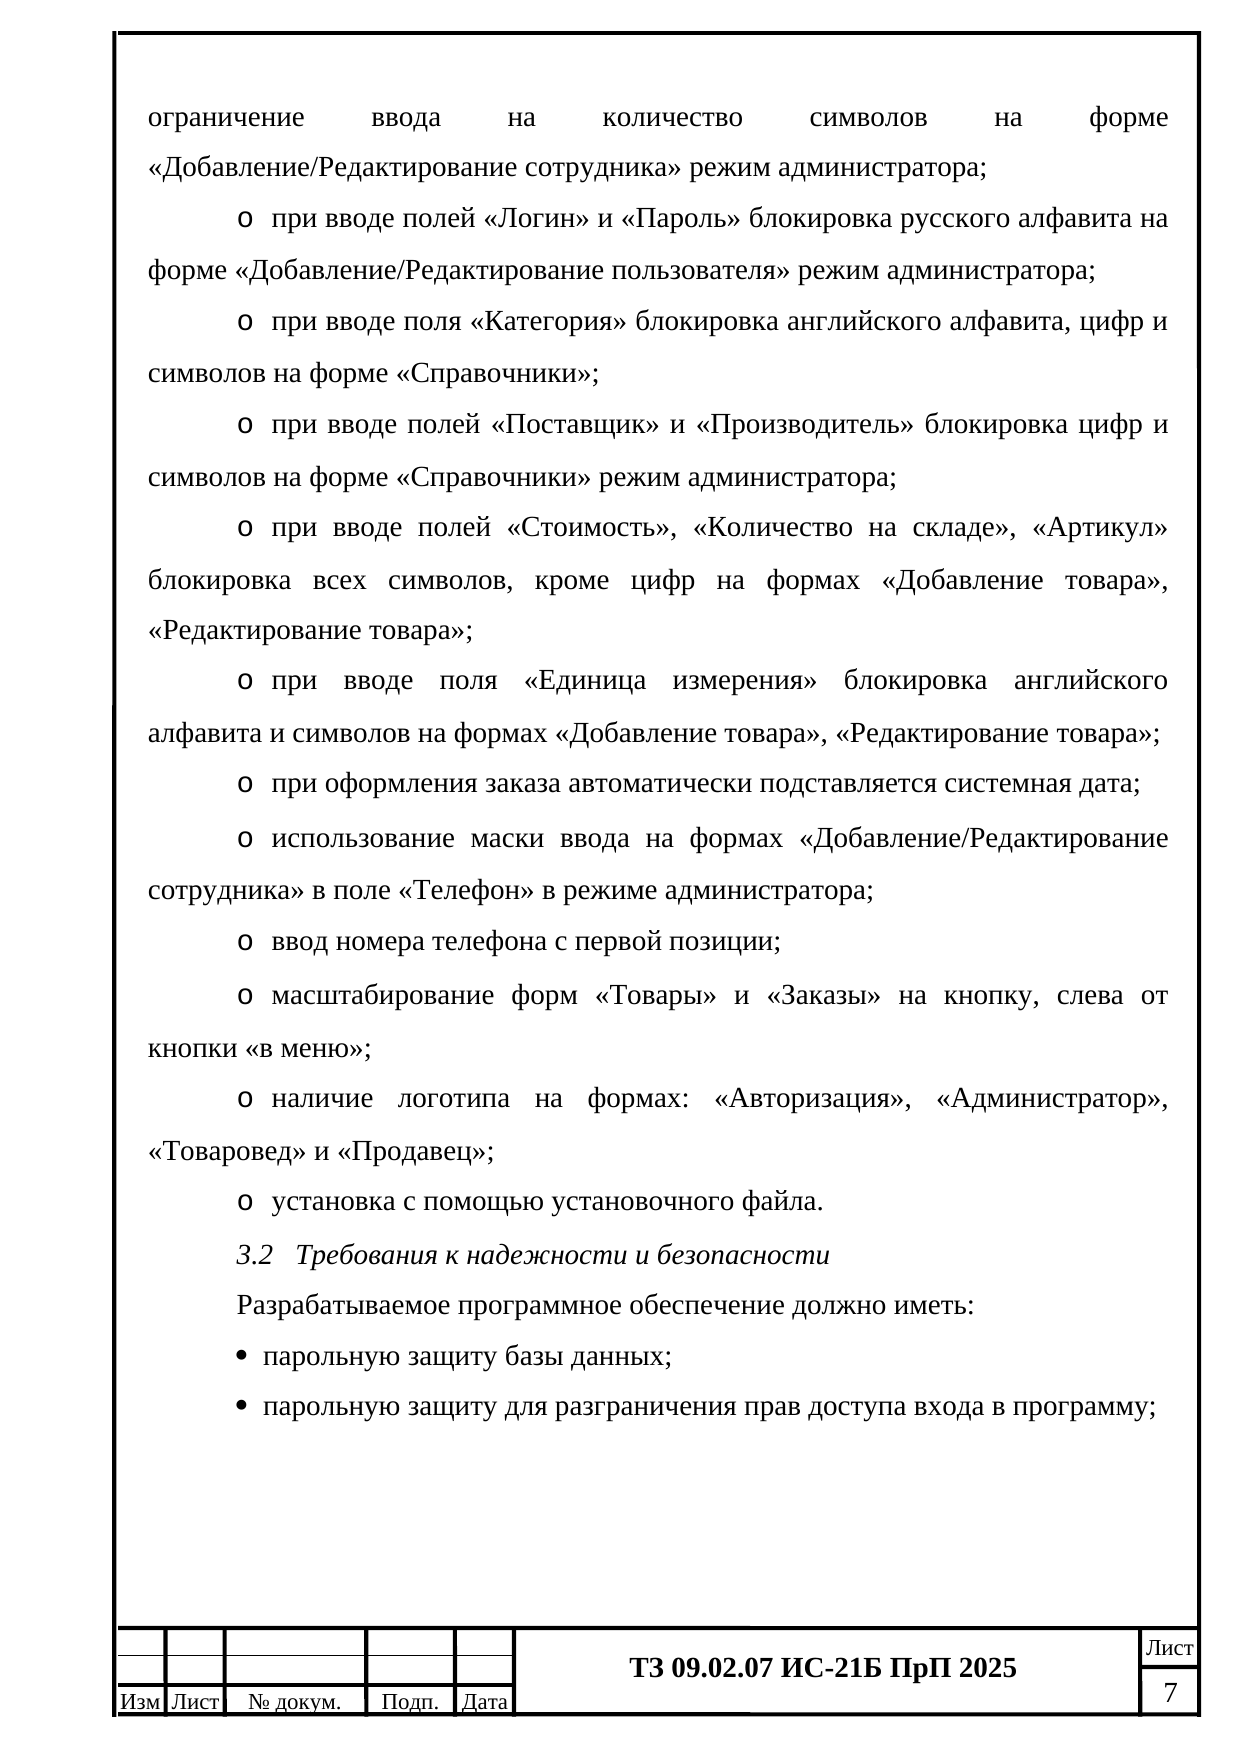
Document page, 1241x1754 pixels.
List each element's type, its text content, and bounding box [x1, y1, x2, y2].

list Требования к надежности и безопасности [148, 1237, 1169, 1271]
list ввод номера телефона с первой позиции; [148, 923, 1169, 959]
list парольную защиту базы данных; [148, 1338, 1169, 1371]
list при вводе полей «Поставщик» и «Производитель» блокировка цифр и символов на форме «Справочники» режим администратора; [148, 406, 1169, 492]
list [148, 99, 1169, 183]
list при вводе полей «Стоимость», «Количество на складе», «Артикул» блокировка всех символов, кроме цифр на формах «Добавление товара», «Редактирование товара»; [148, 509, 1169, 646]
list масштабирование форм «Товары» и «Заказы» на кнопку, слева от кнопки «в меню»; [148, 977, 1169, 1063]
list при вводе поля «Категория» блокировка английского алфавита, цифр и символов на форме «Справочники»; [148, 303, 1169, 389]
list при вводе полей «Логин» и «Пароль» блокировка русского алфавита на форме «Добавление/Редактирование пользователя» режим администратора; [148, 200, 1169, 286]
list установка с помощью установочного файла. [148, 1183, 1169, 1219]
list парольную защиту для разграничения прав доступа входа в программу; [148, 1388, 1169, 1422]
list наличие логотипа на формах: «Авторизация», «Администратор», «Товаровед» и «Продавец»; [148, 1080, 1169, 1166]
list при оформления заказа автоматически подставляется системная дата; [148, 766, 1169, 802]
list при вводе поля «Единица измерения» блокировка английского алфавита и символов на формах «Добавление товара», «Редактирование товара»; [148, 662, 1169, 749]
text Разрабатываемое программное обеспечение должно иметь: [148, 1287, 1169, 1321]
list использование маски ввода на формах «Добавление/Редактирование сотрудника» в поле «Телефон» в режиме администратора; [148, 820, 1169, 906]
